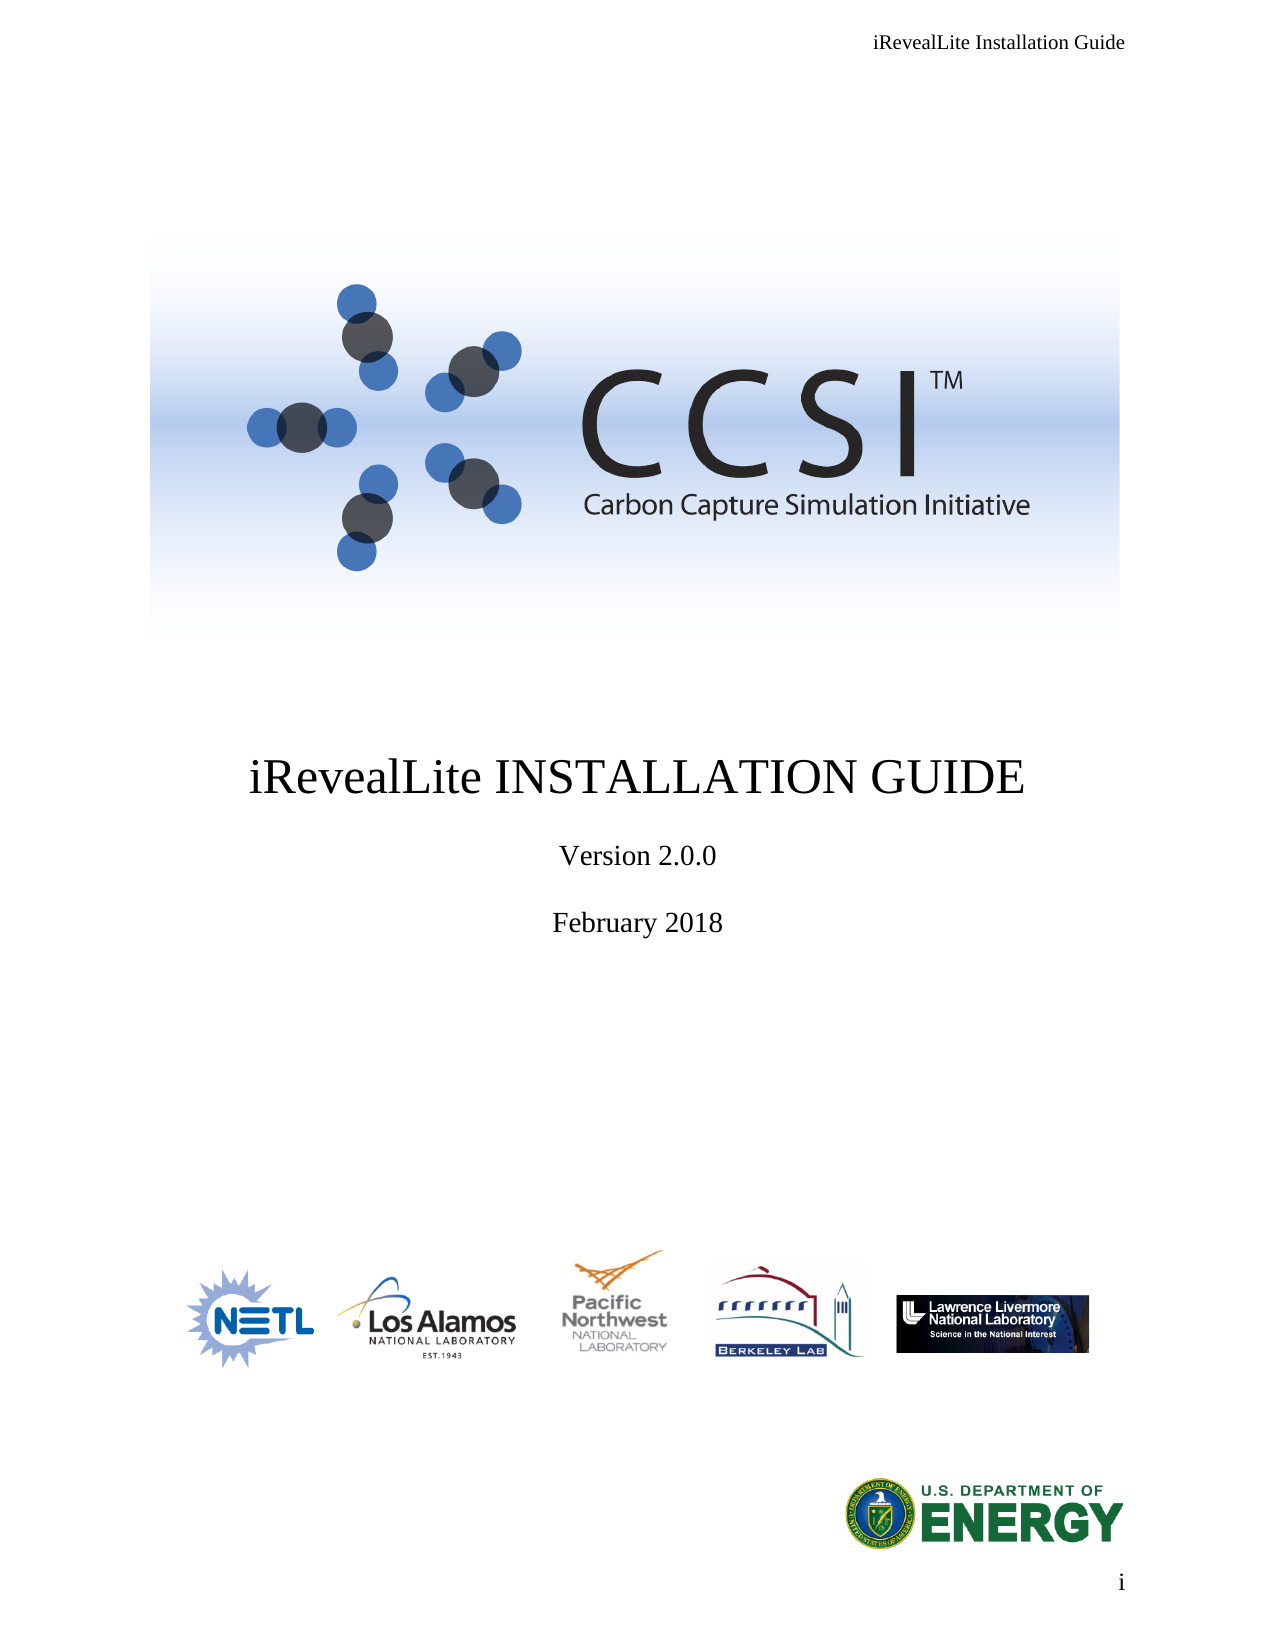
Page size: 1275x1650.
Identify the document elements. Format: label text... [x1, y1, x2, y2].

text Version 2.0.0 [150, 838, 1125, 871]
picture [845, 1478, 1124, 1549]
text February 2018 [150, 905, 1125, 938]
picture [710, 1262, 866, 1359]
picture [186, 1269, 314, 1368]
picture [896, 1295, 1090, 1353]
picture [554, 1250, 675, 1359]
picture [335, 1275, 517, 1359]
picture [150, 217, 1120, 651]
text iRevealLite INSTALLATION GUIDE [150, 747, 1125, 804]
